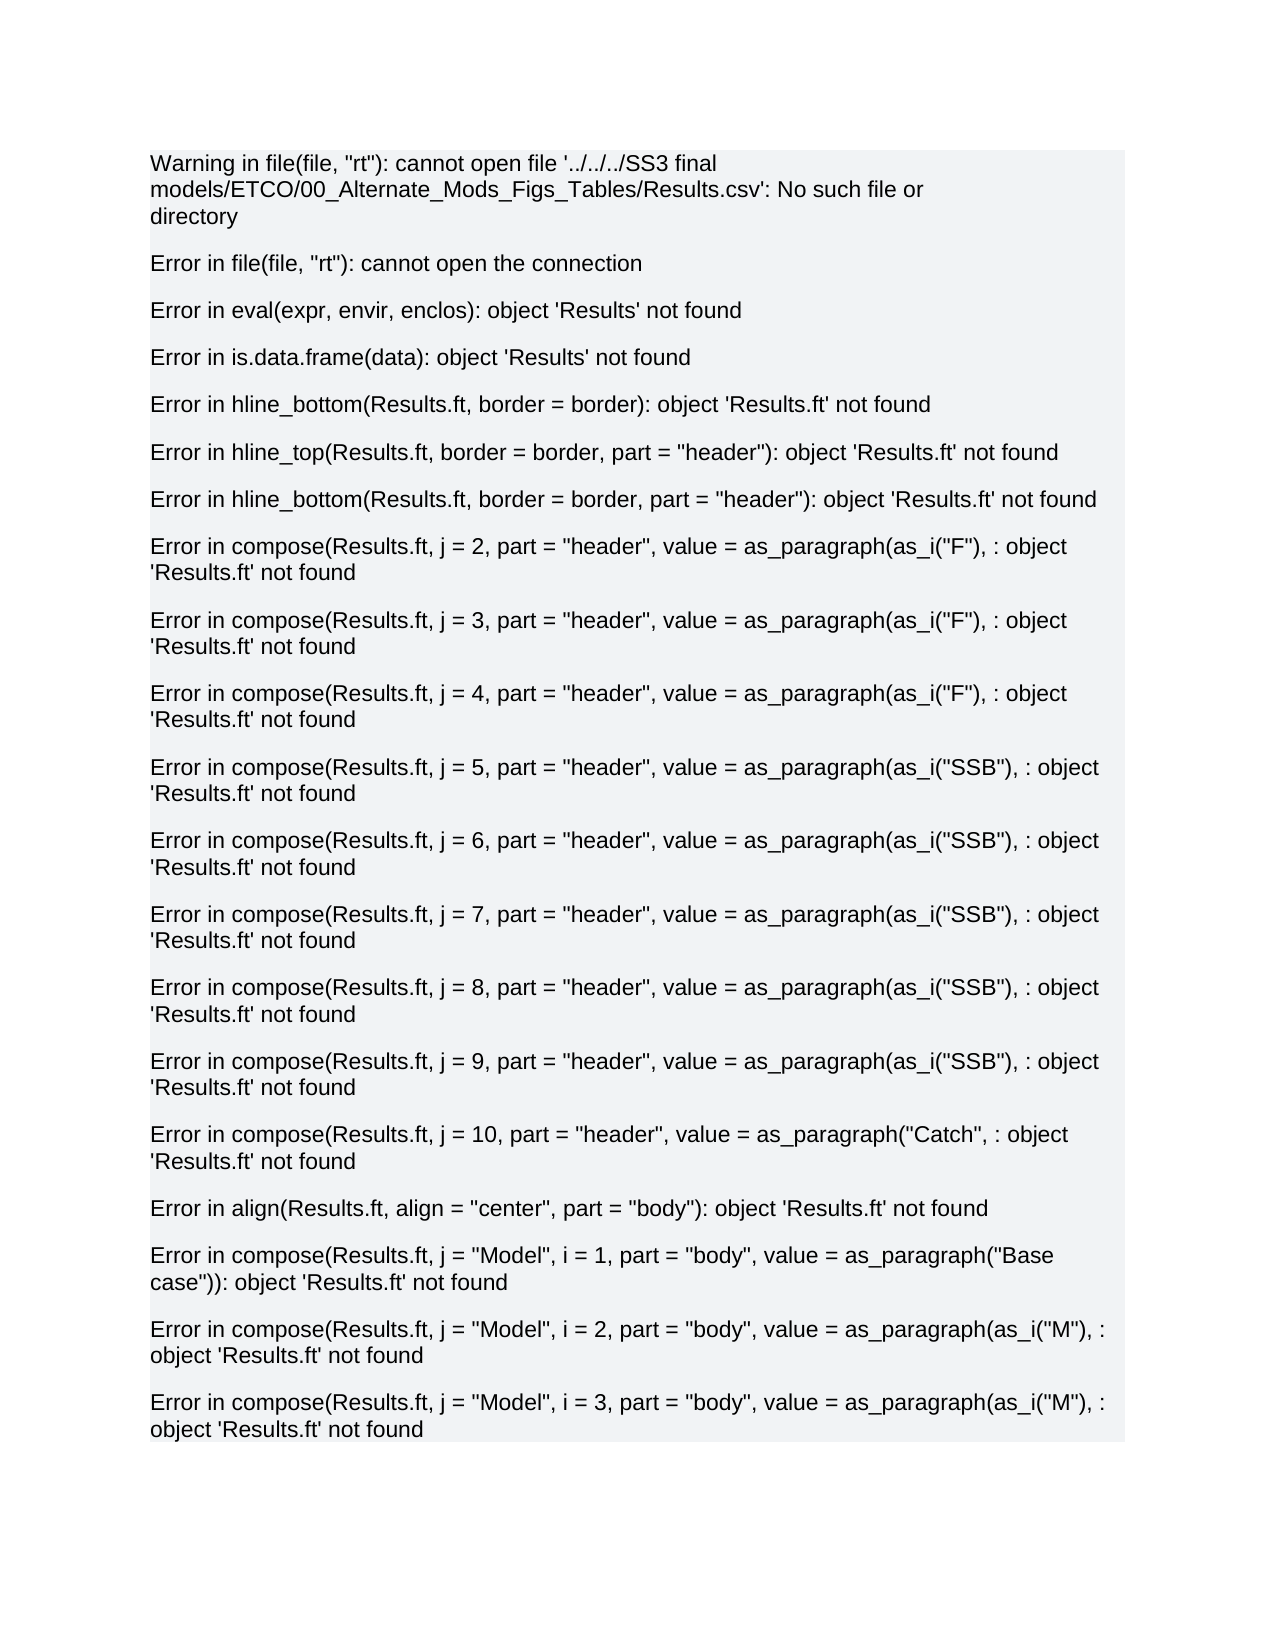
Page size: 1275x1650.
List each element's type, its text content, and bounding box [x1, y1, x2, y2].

text Error in compose(Results.ft, j = 6, part = "header", value = as_paragraph(as_i("SSB"), : object 'Results.ft' not found [150, 827, 1125, 880]
text Error in compose(Results.ft, j = "Model", i = 3, part = "body", value = as_paragraph(as_i("M"), : object 'Results.ft' not found [150, 1389, 1125, 1442]
text Error in hline_top(Results.ft, border = border, part = "header"): object 'Results.ft' not found [150, 439, 1125, 465]
text Error in compose(Results.ft, j = 10, part = "header", value = as_paragraph("Catch", : object 'Results.ft' not found [150, 1121, 1125, 1174]
text Error in hline_bottom(Results.ft, border = border): object 'Results.ft' not found [150, 391, 1125, 418]
text Error in compose(Results.ft, j = 4, part = "header", value = as_paragraph(as_i("F"), : object 'Results.ft' not found [150, 680, 1125, 733]
text Error in hline_bottom(Results.ft, border = border, part = "header"): object 'Results.ft' not found [150, 486, 1125, 512]
text Error in file(file, "rt"): cannot open the connection [150, 250, 1125, 276]
text Error in eval(expr, envir, enclos): object 'Results' not found [150, 297, 1125, 323]
text Error in compose(Results.ft, j = 8, part = "header", value = as_paragraph(as_i("SSB"), : object 'Results.ft' not found [150, 974, 1125, 1027]
text Error in compose(Results.ft, j = 5, part = "header", value = as_paragraph(as_i("SSB"), : object 'Results.ft' not found [150, 754, 1125, 806]
text Error in compose(Results.ft, j = "Model", i = 2, part = "body", value = as_paragraph(as_i("M"), : object 'Results.ft' not found [150, 1316, 1125, 1368]
text Error in align(Results.ft, align = "center", part = "body"): object 'Results.ft' not found [150, 1195, 1125, 1221]
text Error in compose(Results.ft, j = "Model", i = 1, part = "body", value = as_paragraph("Base case")): object 'Results.ft' not found [150, 1242, 1125, 1295]
text Warning in file(file, "rt"): cannot open file '../../../SS3 final models/ETCO/00_Alternate_Mods_Figs_Tables/Results.csv': No such file or directory [150, 150, 1125, 229]
text Error in compose(Results.ft, j = 9, part = "header", value = as_paragraph(as_i("SSB"), : object 'Results.ft' not found [150, 1048, 1125, 1101]
text Error in compose(Results.ft, j = 3, part = "header", value = as_paragraph(as_i("F"), : object 'Results.ft' not found [150, 607, 1125, 659]
text Error in compose(Results.ft, j = 2, part = "header", value = as_paragraph(as_i("F"), : object 'Results.ft' not found [150, 533, 1125, 586]
text Error in compose(Results.ft, j = 7, part = "header", value = as_paragraph(as_i("SSB"), : object 'Results.ft' not found [150, 901, 1125, 953]
text Error in is.data.frame(data): object 'Results' not found [150, 344, 1125, 371]
